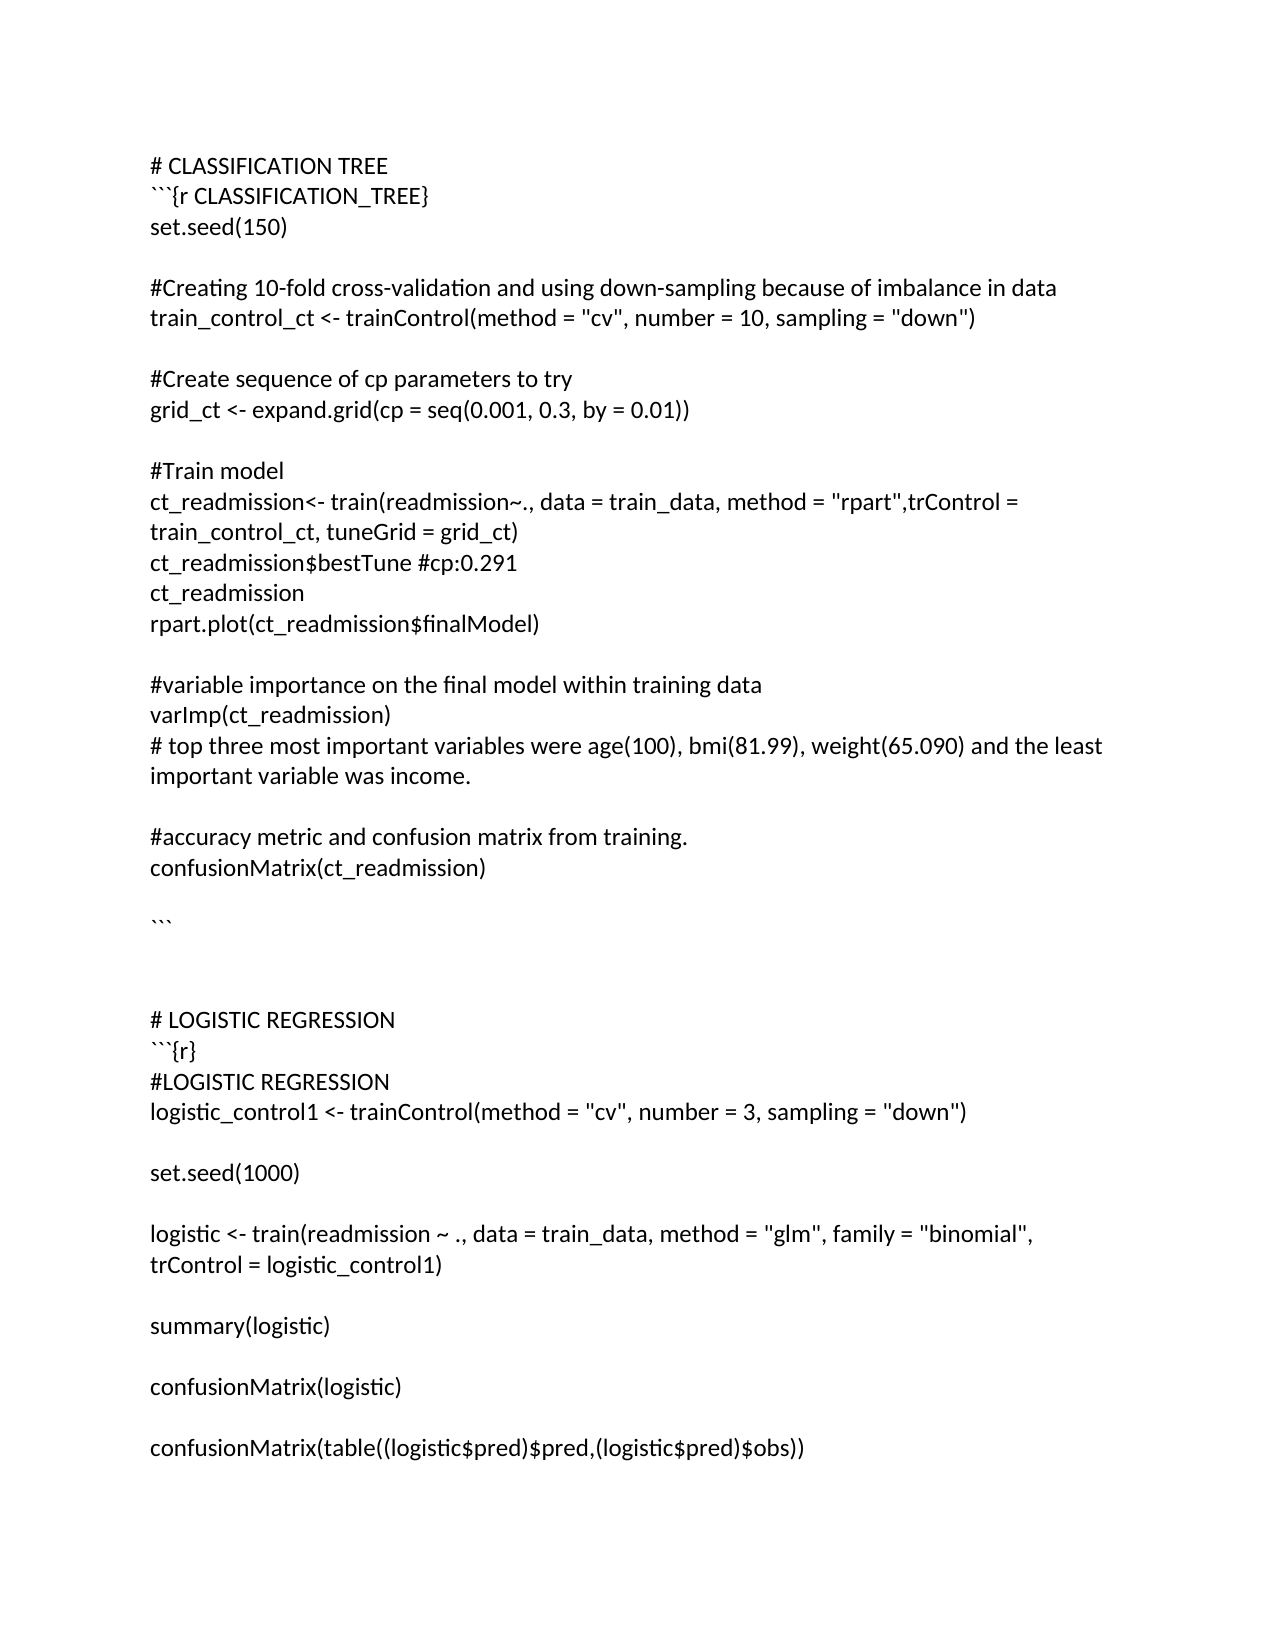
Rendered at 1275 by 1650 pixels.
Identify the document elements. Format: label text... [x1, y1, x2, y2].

text logistic_control1 <- trainControl(method = "cv", number = 3, sampling = "down") [150, 1096, 1125, 1127]
text grid_ct <- expand.grid(cp = seq(0.001, 0.3, by = 0.01)) [150, 394, 1125, 425]
text #variable importance on the final model within training data [150, 669, 1125, 699]
text # top three most important variables were age(100), bmi(81.99), weight(65.090) and the least important variable was income. [150, 730, 1125, 791]
text rpart.plot(ct_readmission$finalModel) [150, 608, 1125, 638]
text ct_readmission$bestTune #cp:0.291 [150, 547, 1125, 577]
text confusionMatrix(logistic) [150, 1371, 1125, 1401]
text #LOGISTIC REGRESSION [150, 1066, 1125, 1096]
text #Creating 10-fold cross-validation and using down-sampling because of imbalance in data [150, 272, 1125, 303]
text # LOGISTIC REGRESSION [150, 1004, 1125, 1035]
text #Train model [150, 455, 1125, 486]
text ```{r} [150, 1035, 1125, 1066]
text confusionMatrix(table((logistic$pred)$pred,(logistic$pred)$obs)) [150, 1432, 1125, 1462]
text #Create sequence of cp parameters to try [150, 364, 1125, 394]
text confusionMatrix(ct_readmission) [150, 852, 1125, 882]
text ct_readmission [150, 577, 1125, 608]
text ``` [150, 913, 1125, 943]
text varImp(ct_readmission) [150, 699, 1125, 730]
text set.seed(1000) [150, 1157, 1125, 1188]
text set.seed(150) [150, 211, 1125, 242]
text logistic <- train(readmission ~ ., data = train_data, method = "glm", family = "binomial", trControl = logistic_control1) [150, 1218, 1125, 1279]
text ct_readmission<- train(readmission~., data = train_data, method = "rpart",trControl = train_control_ct, tuneGrid = grid_ct) [150, 486, 1125, 547]
text ```{r CLASSIFICATION_TREE} [150, 181, 1125, 211]
text #accuracy metric and confusion matrix from training. [150, 821, 1125, 852]
text summary(logistic) [150, 1310, 1125, 1340]
text train_control_ct <- trainControl(method = "cv", number = 10, sampling = "down") [150, 303, 1125, 333]
text # CLASSIFICATION TREE [150, 150, 1125, 181]
